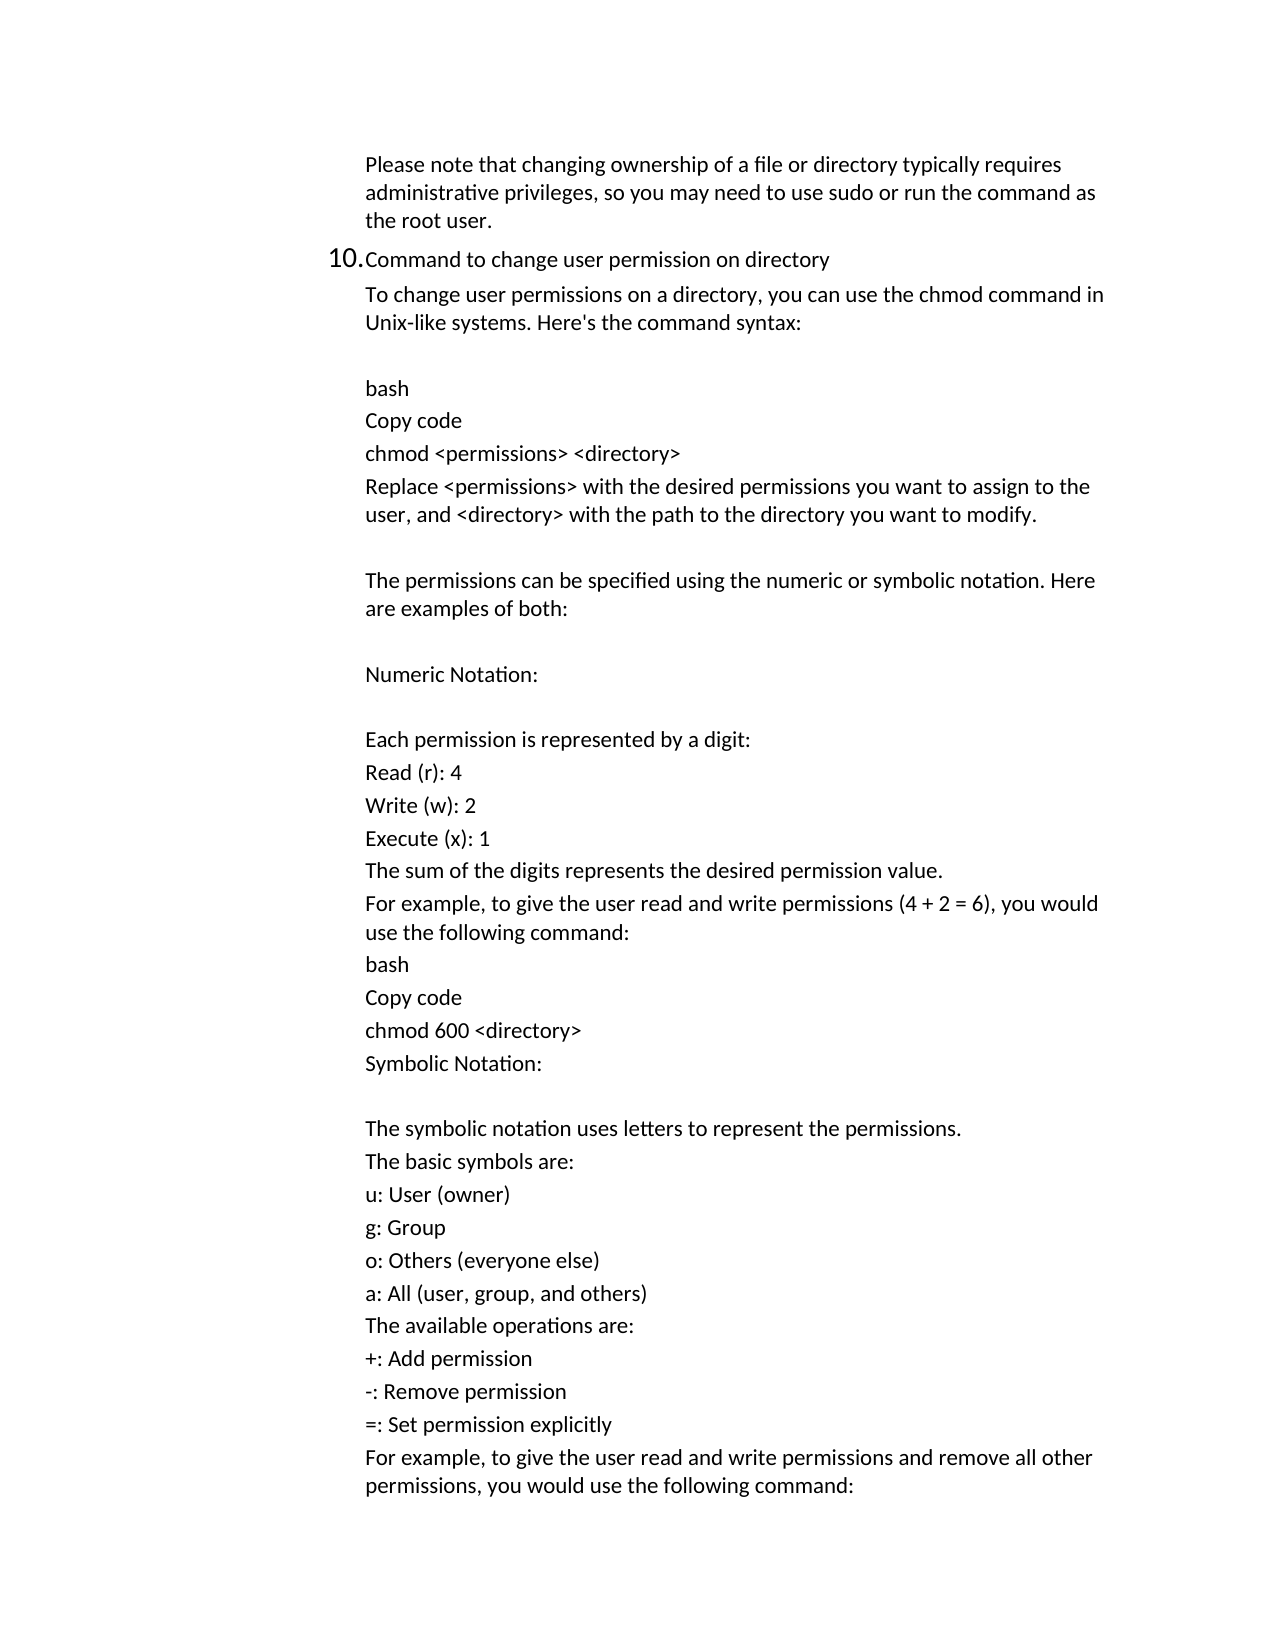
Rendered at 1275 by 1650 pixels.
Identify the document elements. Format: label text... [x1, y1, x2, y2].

text To change user permissions on a directory, you can use the chmod command in Unix-like systems. Here's the command syntax: [365, 280, 1125, 336]
text Numeric Notation: [365, 660, 1125, 688]
text chmod <permissions> <directory> [365, 439, 1125, 467]
text chmod 600 <directory> [365, 1016, 1125, 1044]
text Please note that changing ownership of a file or directory typically requires administrative privileges, so you may need to use sudo or run the command as the root user. [365, 150, 1125, 234]
text -: Remove permission [365, 1377, 1125, 1405]
text Copy code [365, 406, 1125, 434]
text Read (r): 4 [365, 758, 1125, 786]
text The available operations are: [365, 1311, 1125, 1339]
text =: Set permission explicitly [365, 1410, 1125, 1438]
text g: Group [365, 1213, 1125, 1241]
text Write (w): 2 [365, 791, 1125, 819]
text The permissions can be specified using the numeric or symbolic notation. Here are examples of both: [365, 566, 1125, 622]
list Command to change user permission on directory [327, 239, 1125, 275]
text bash [365, 374, 1125, 402]
text The symbolic notation uses letters to represent the permissions. [365, 1114, 1125, 1143]
text u: User (owner) [365, 1180, 1125, 1208]
text Each permission is represented by a digit: [365, 725, 1125, 753]
text The sum of the digits represents the desired permission value. [365, 857, 1125, 885]
text The basic symbols are: [365, 1147, 1125, 1175]
text Execute (x): 1 [365, 824, 1125, 852]
text Copy code [365, 983, 1125, 1011]
text bash [365, 951, 1125, 978]
text For example, to give the user read and write permissions (4 + 2 = 6), you would use the following command: [365, 889, 1125, 946]
text Replace <permissions> with the desired permissions you want to assign to the user, and <directory> with the path to the directory you want to modify. [365, 472, 1125, 528]
text o: Others (everyone else) [365, 1246, 1125, 1274]
text For example, to give the user read and write permissions and remove all other permissions, you would use the following command: [365, 1443, 1125, 1499]
text a: All (user, group, and others) [365, 1279, 1125, 1307]
text +: Add permission [365, 1344, 1125, 1372]
text Symbolic Notation: [365, 1049, 1125, 1077]
